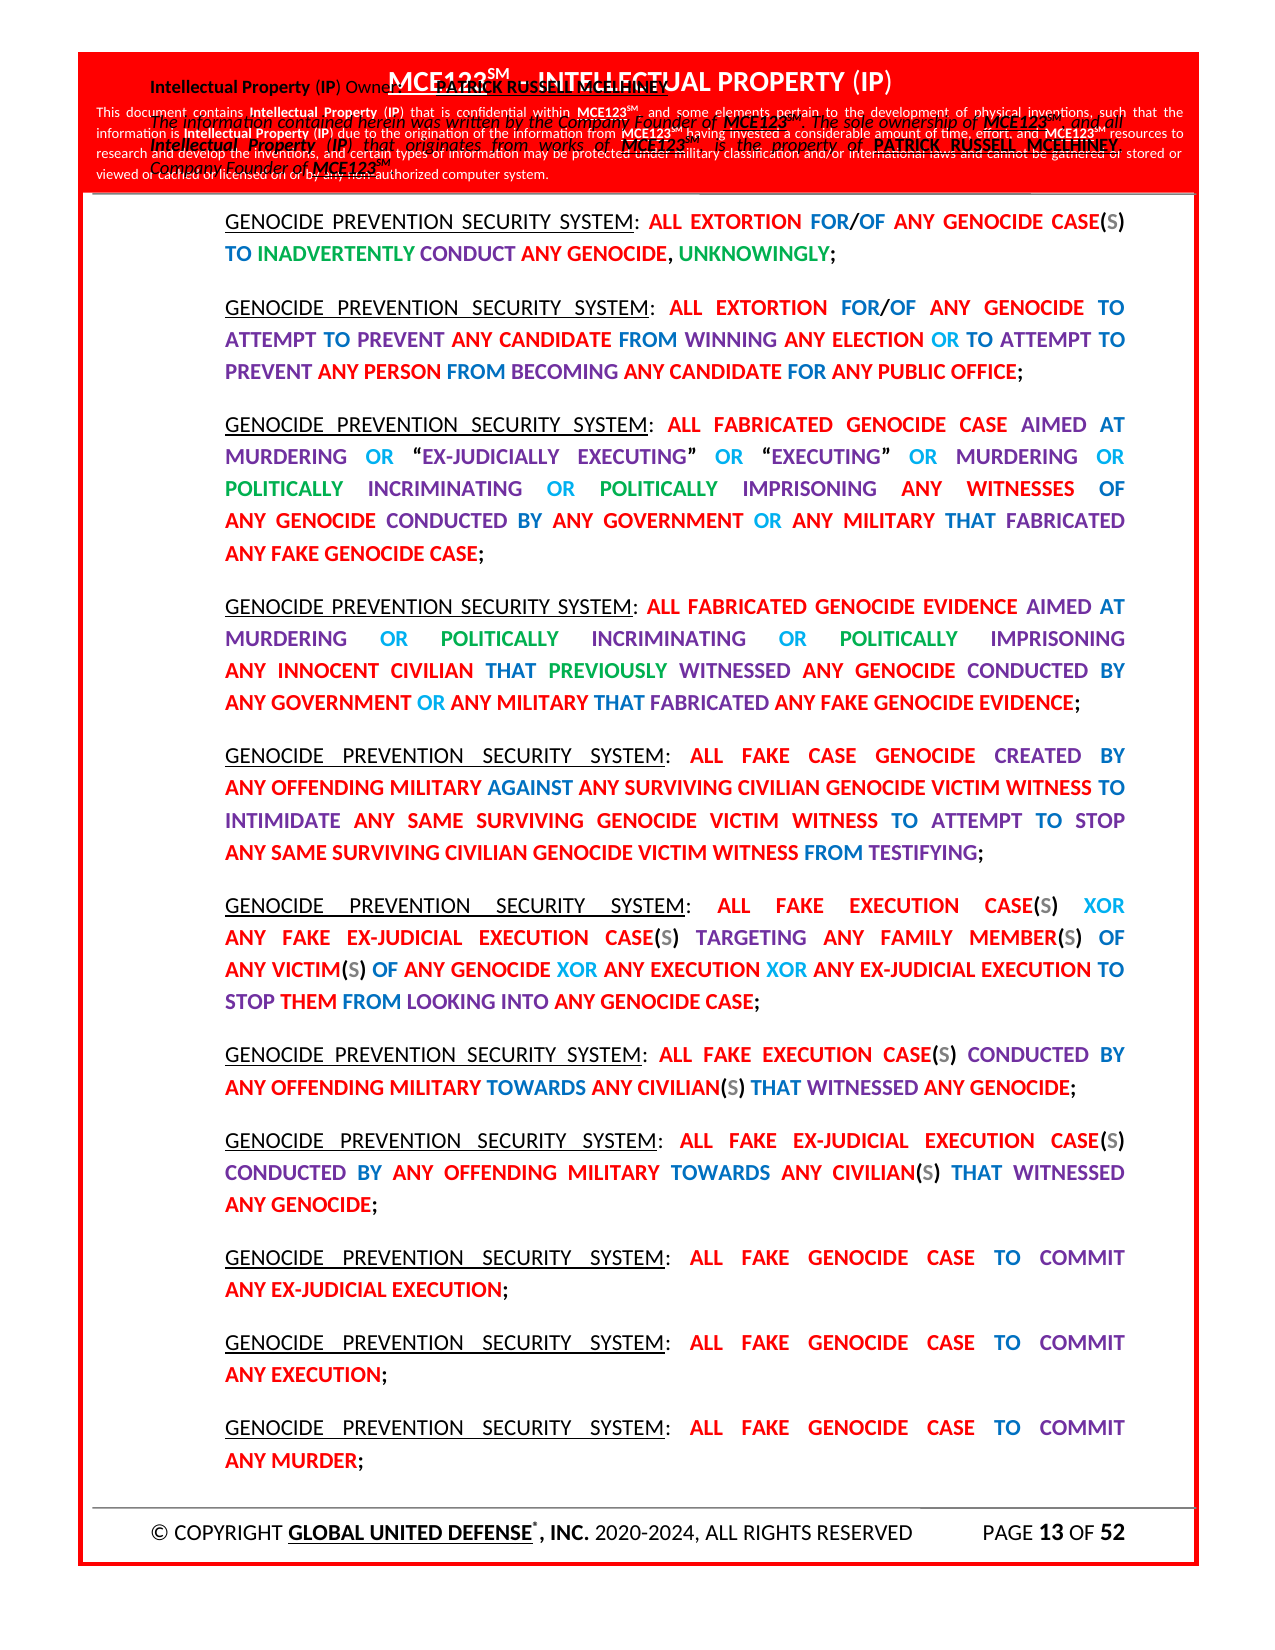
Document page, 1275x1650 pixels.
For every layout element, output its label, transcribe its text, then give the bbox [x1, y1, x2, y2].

text GENOCIDE PREVENTION SECURITY SYSTEM: ALL FAKE GENOCIDE CASE TO COMMIT ANY EXECUTION; [225, 1328, 1125, 1388]
text GENOCIDE PREVENTION SECURITY SYSTEM: ALL FAKE GENOCIDE CASE TO COMMIT ANY MURDER; [225, 1413, 1125, 1474]
text GENOCIDE PREVENTION SECURITY SYSTEM: ALL FAKE EX-JUDICIAL EXECUTION CASE(S) CONDUCTED BY ANY OFFENDING MILITARY TOWARDS ANY CIVILIAN(S) THAT WITNESSED ANY GENOCIDE; [225, 1126, 1125, 1218]
text GENOCIDE PREVENTION SECURITY SYSTEM: ALL EXTORTION FOR/OF ANY GENOCIDE TO ATTEMPT TO PREVENT ANY CANDIDATE FROM WINNING ANY ELECTION OR TO ATTEMPT TO PREVENT ANY PERSON FROM BECOMING ANY CANDIDATE FOR ANY PUBLIC OFFICE; [225, 293, 1125, 385]
text GENOCIDE PREVENTION SECURITY SYSTEM: ALL FAKE EXECUTION CASE(S) XOR ANY FAKE EX-JUDICIAL EXECUTION CASE(S) TARGETING ANY FAMILY MEMBER(S) OF ANY VICTIM(S) OF ANY GENOCIDE XOR ANY EXECUTION XOR ANY EX-JUDICIAL EXECUTION TO STOP THEM FROM LOOKING INTO ANY GENOCIDE CASE; [225, 891, 1125, 1016]
text GENOCIDE PREVENTION SECURITY SYSTEM: ALL FABRICATED GENOCIDE CASE AIMED AT MURDERING OR “EX-JUDICIALLY EXECUTING” OR “EXECUTING” OR MURDERING OR POLITICALLY INCRIMINATING OR POLITICALLY IMPRISONING ANY WITNESSES OF ANY GENOCIDE CONDUCTED BY ANY GOVERNMENT OR ANY MILITARY THAT FABRICATED ANY FAKE GENOCIDE CASE; [225, 410, 1125, 567]
text GENOCIDE PREVENTION SECURITY SYSTEM: ALL EXTORTION FOR/OF ANY GENOCIDE CASE(S) TO INADVERTENTLY CONDUCT ANY GENOCIDE, UNKNOWINGLY; [225, 207, 1125, 268]
text GENOCIDE PREVENTION SECURITY SYSTEM: ALL FAKE EXECUTION CASE(S) CONDUCTED BY ANY OFFENDING MILITARY TOWARDS ANY CIVILIAN(S) THAT WITNESSED ANY GENOCIDE; [225, 1041, 1125, 1101]
text GENOCIDE PREVENTION SECURITY SYSTEM: ALL FAKE CASE GENOCIDE CREATED BY ANY OFFENDING MILITARY AGAINST ANY SURVIVING CIVILIAN GENOCIDE VICTIM WITNESS TO INTIMIDATE ANY SAME SURVIVING GENOCIDE VICTIM WITNESS TO ATTEMPT TO STOP ANY SAME SURVIVING CIVILIAN GENOCIDE VICTIM WITNESS FROM TESTIFYING; [225, 741, 1125, 866]
text GENOCIDE PREVENTION SECURITY SYSTEM: ALL FAKE GENOCIDE CASE TO COMMIT ANY EX-JUDICIAL EXECUTION; [225, 1243, 1125, 1303]
text GENOCIDE PREVENTION SECURITY SYSTEM: ALL FABRICATED GENOCIDE EVIDENCE AIMED AT MURDERING OR POLITICALLY INCRIMINATING OR POLITICALLY IMPRISONING ANY INNOCENT CIVILIAN THAT PREVIOUSLY WITNESSED ANY GENOCIDE CONDUCTED BY ANY GOVERNMENT OR ANY MILITARY THAT FABRICATED ANY FAKE GENOCIDE EVIDENCE; [225, 592, 1125, 716]
